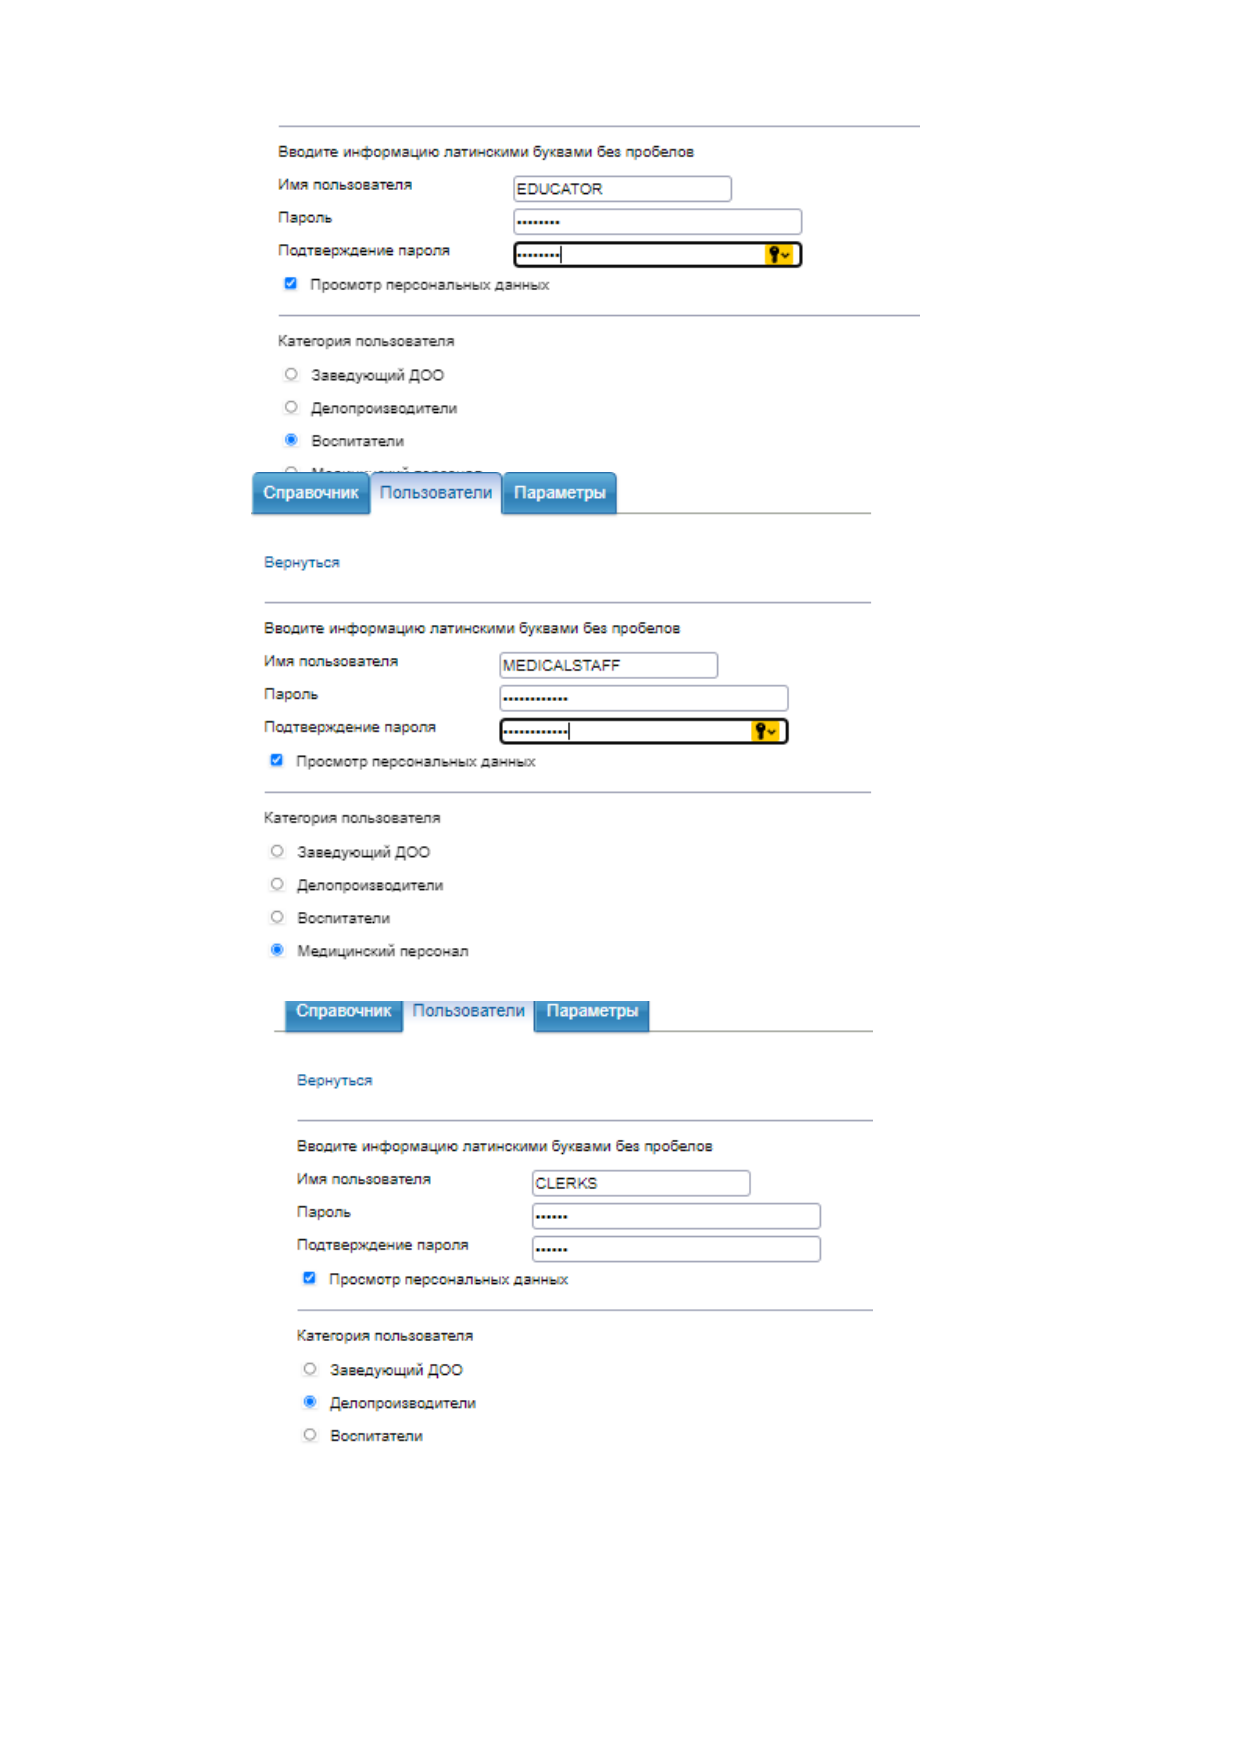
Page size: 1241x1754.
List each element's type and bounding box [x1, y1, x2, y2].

picture [251, 118, 920, 969]
picture [251, 1001, 873, 1446]
